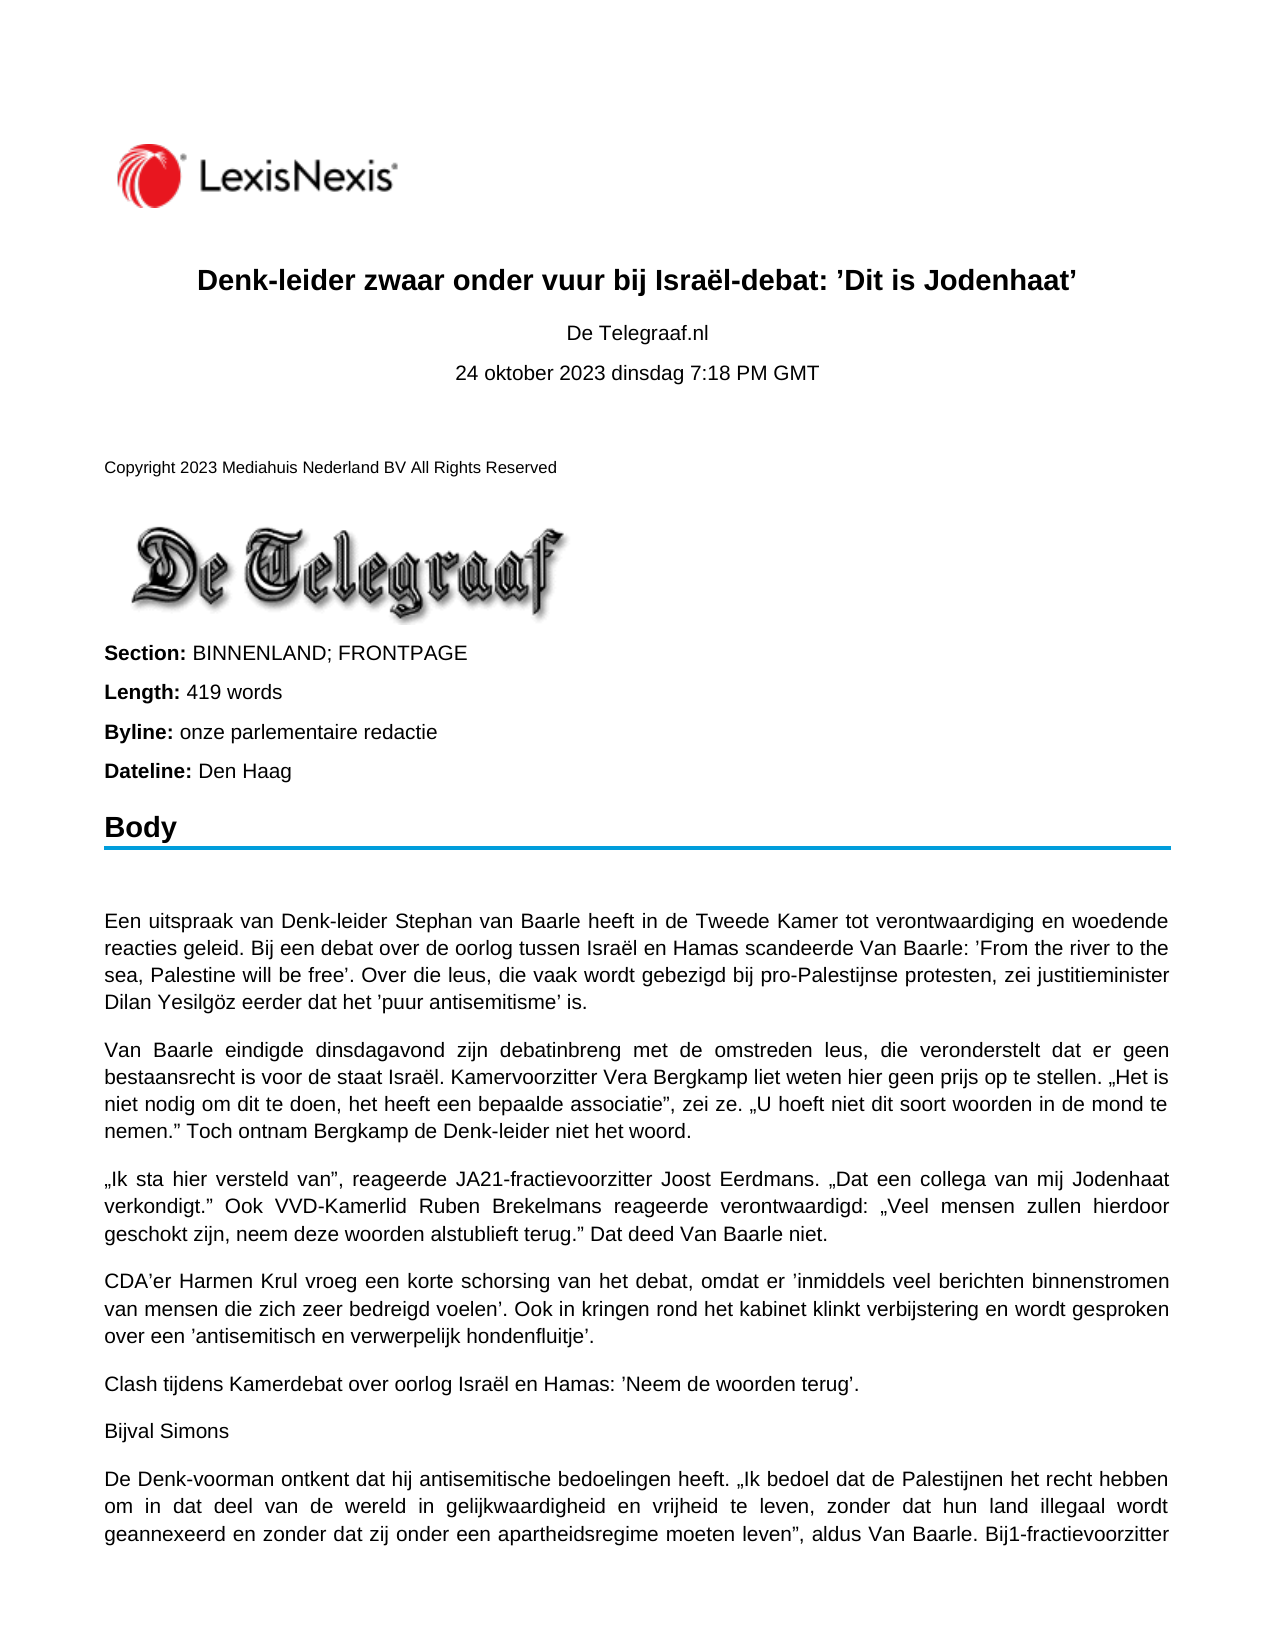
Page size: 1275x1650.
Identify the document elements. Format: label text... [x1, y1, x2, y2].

text Length: 419 words [104, 677, 1171, 704]
text „Ik sta hier versteld van”, reageerde JA21-fractievoorzitter Joost Eerdmans. „Dat een collega van mij Jodenhaat verkondigt.” Ook VVD-Kamerlid Ruben Brekelmans reageerde verontwaardigd: „Veel mensen zullen hierdoor geschokt zijn, neem deze woorden alstublieft terug.” Dat deed Van Baarle niet. [104, 1164, 1171, 1245]
text Copyright 2023 Mediahuis Nederland BV All Rights Reserved [104, 426, 1171, 477]
text De Telegraaf.nl [104, 318, 1171, 345]
text Een uitspraak van Denk-leider Stephan van Baarle heeft in de Tweede Kamer tot verontwaardiging en woedende reacties geleid. Bij een debat over de oorlog tussen Israël en Hamas scandeerde Van Baarle: ’From the river to the sea, Palestine will be free’. Over die leus, die vaak wordt gebezigd bij pro-Palestijnse protesten, zei justitieminister Dilan Yesilgöz eerder dat het ’puur antisemitisme’ is. [104, 906, 1171, 1014]
text Clash tijdens Kamerdebat over oorlog Israël en Hamas: ’Neem de woorden terug’. [104, 1368, 1171, 1395]
text Bijval Simons [104, 1416, 1171, 1443]
text 24 oktober 2023 dinsdag 7:18 PM GMT [104, 357, 1171, 384]
picture [104, 144, 412, 208]
text Dateline: Den Haag [104, 756, 1171, 783]
text CDA’er Harmen Krul vroeg een korte schorsing van het debat, omdat er ’inmiddels veel berichten binnenstromen van mensen die zich zeer bedreigd voelen’. Ook in kringen rond het kabinet klinkt verbijstering en wordt gesproken over een ’antisemitisch en verwerpelijk hondenfluitje’. [104, 1266, 1171, 1347]
text Body [104, 808, 1171, 843]
text Section: BINNENLAND; FRONTPAGE [104, 637, 1171, 664]
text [104, 1464, 1171, 1545]
text Byline: onze parlementaire redactie [104, 716, 1171, 743]
subtitle Denk-leider zwaar onder vuur bij Israël-debat: ’Dit is Jodenhaat’ [104, 261, 1171, 297]
text Van Baarle eindigde dinsdagavond zijn debatinbreng met de omstreden leus, die veronderstelt dat er geen bestaansrecht is voor de staat Israël. Kamervoorzitter Vera Bergkamp liet weten hier geen prijs op te stellen. „Het is niet nodig om dit te doen, het heeft een bepaalde associatie”, zei ze. „U hoeft niet dit soort woorden in de mond te nemen.” Toch ontnam Bergkamp de Denk-leider niet het woord. [104, 1035, 1171, 1143]
